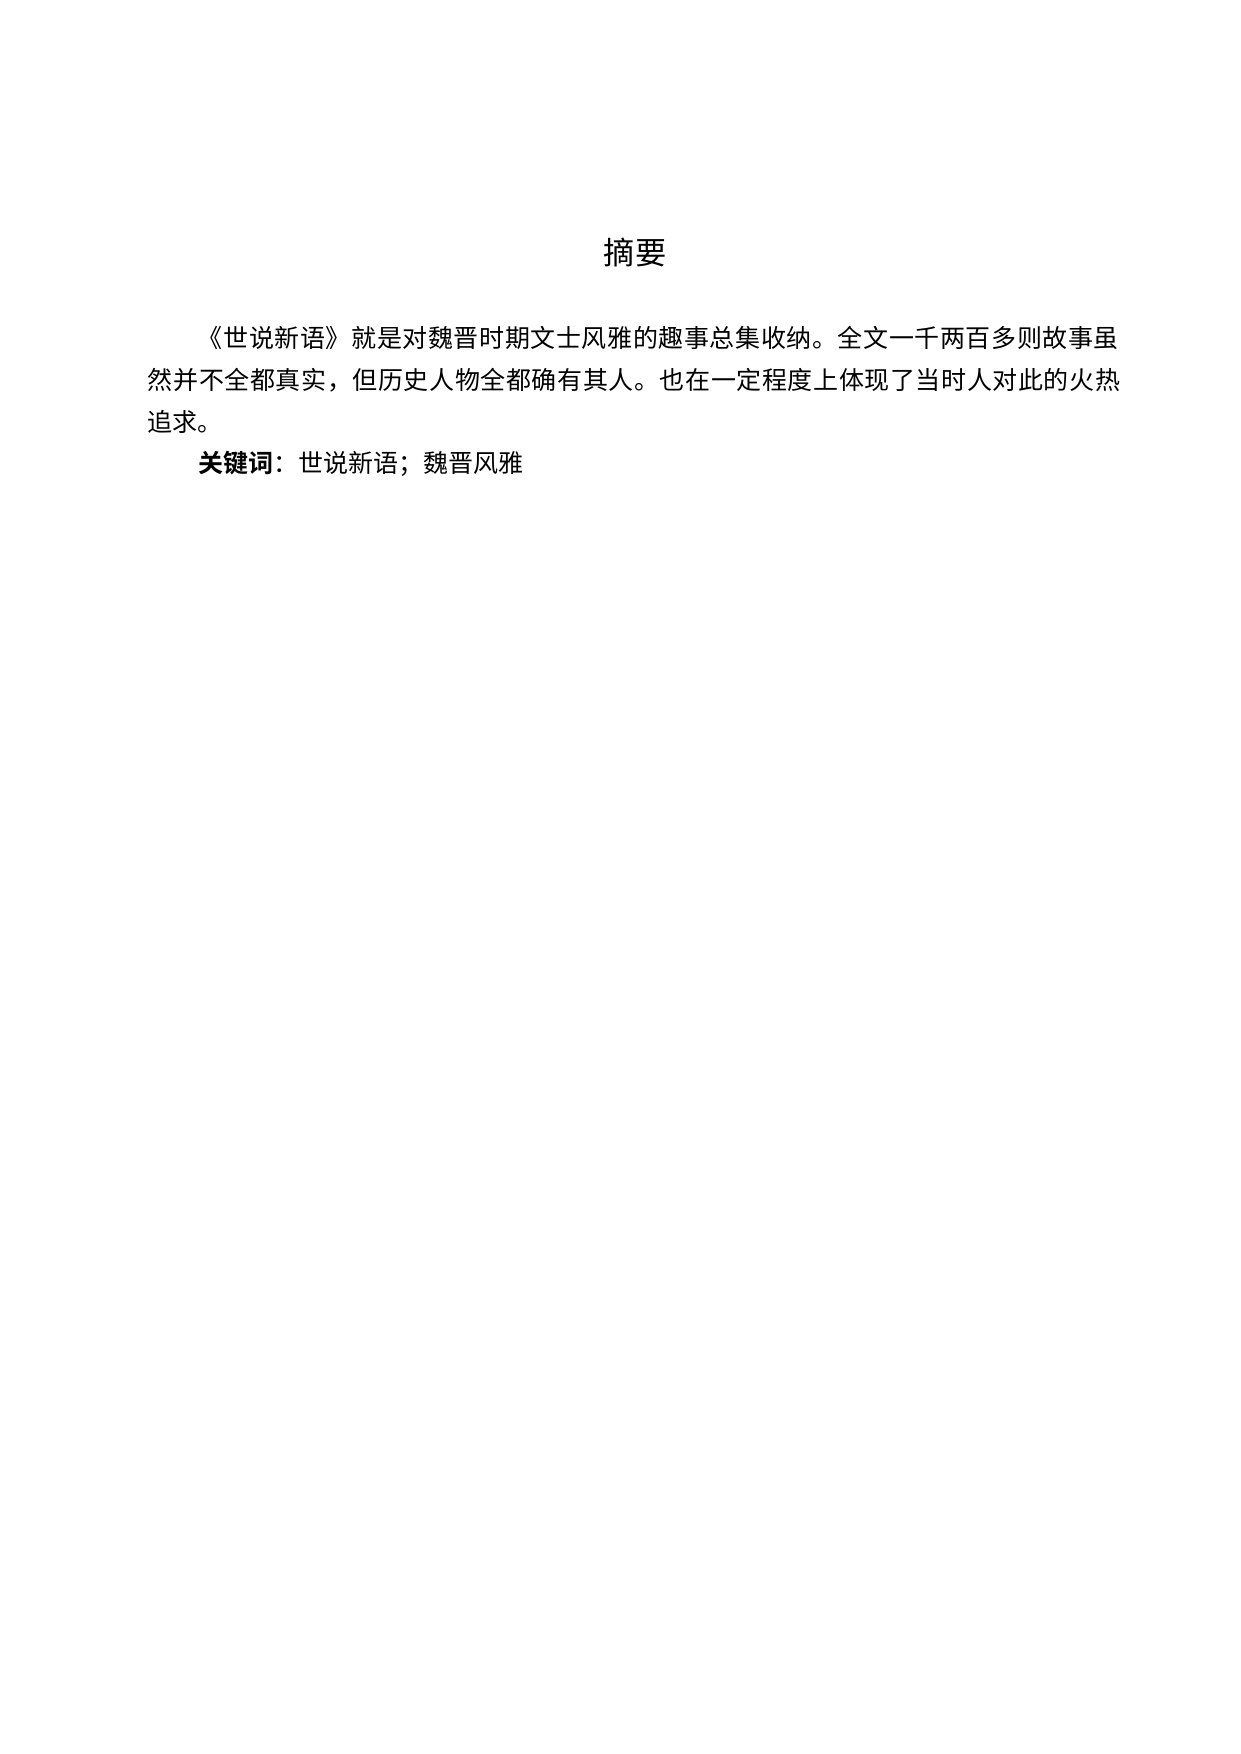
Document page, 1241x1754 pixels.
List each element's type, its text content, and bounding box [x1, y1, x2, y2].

subtitle 摘要 [148, 231, 1122, 273]
text 《世说新语》就是对魏晋时期文士风雅的趣事总集收纳。全文一千两百多则故事虽然并不全都真实，但历史人物全都确有其人。也在一定程度上体现了当时人对此的火热追求。 [148, 314, 1122, 439]
text 关键词：世说新语；魏晋风雅 [148, 439, 1122, 481]
